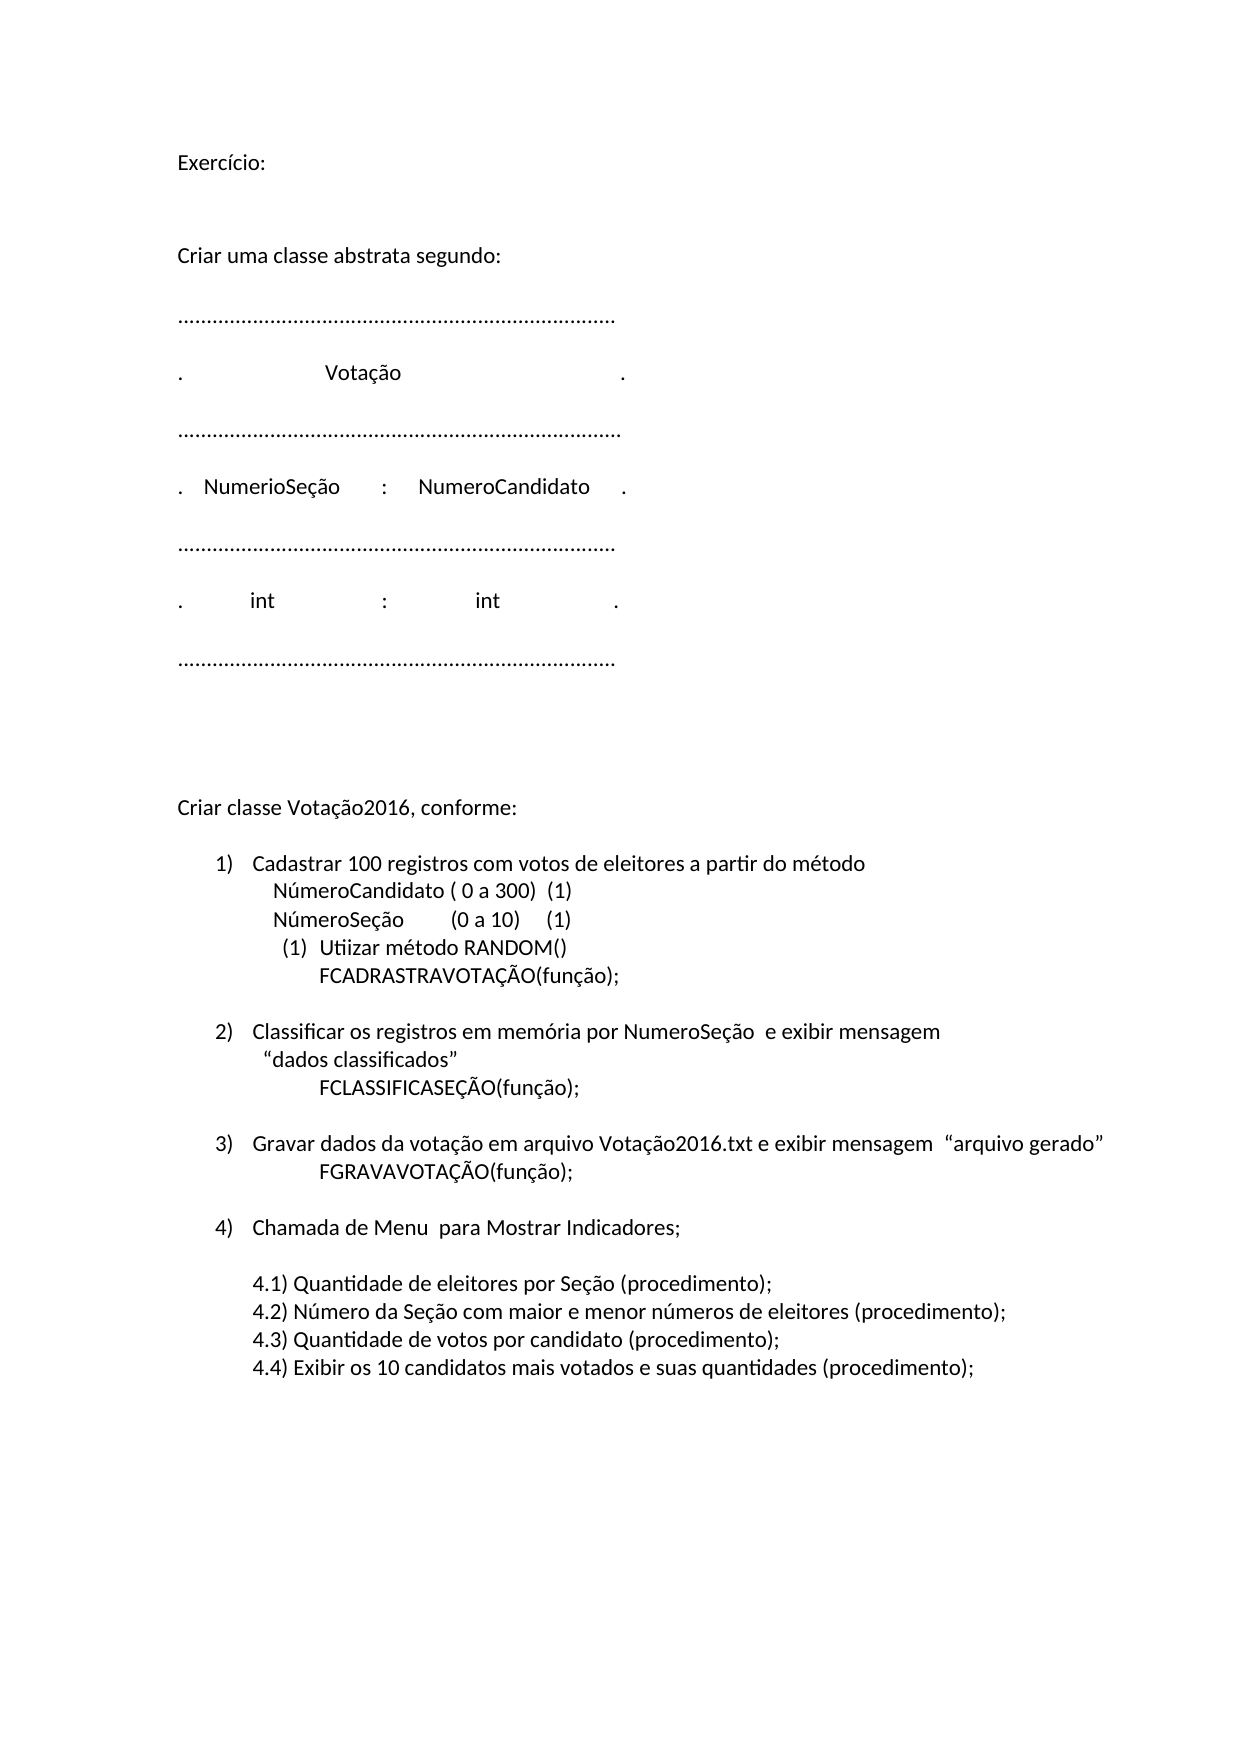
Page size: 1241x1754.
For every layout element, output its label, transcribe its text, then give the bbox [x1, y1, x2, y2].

list Cadastrar 100 registros com votos de eleitores a partir do método [215, 849, 1137, 877]
list FCADRASTRAVOTAÇÃO(função); [252, 961, 1137, 989]
text . NumerioSeção : NumeroCandidato . [177, 472, 1137, 500]
list NúmeroCandidato ( 0 a 300) (1) [252, 877, 1137, 905]
text ............................................................................ [177, 644, 1137, 672]
list Gravar dados da votação em arquivo Votação2016.txt e exibir mensagem “arquivo gerado” [215, 1129, 1137, 1157]
list Chamada de Menu para Mostrar Indicadores; [215, 1213, 1137, 1241]
list “dados classificados” [252, 1045, 1137, 1073]
list Classificar os registros em memória por NumeroSeção e exibir mensagem [215, 1017, 1137, 1045]
list FGRAVAVOTAÇÃO(função); [252, 1157, 1137, 1185]
list 4.3) Quantidade de votos por candidato (procedimento); [252, 1325, 1137, 1353]
list 4.1) Quantidade de eleitores por Seção (procedimento); [252, 1269, 1137, 1297]
text ............................................................................. [177, 415, 1137, 443]
list Utiizar método RANDOM() [282, 933, 1137, 961]
list NúmeroSeção (0 a 10) (1) [252, 905, 1137, 933]
text ............................................................................ [177, 301, 1137, 329]
list 4.2) Número da Seção com maior e menor números de eleitores (procedimento); [252, 1297, 1137, 1325]
text Criar classe Votação2016, conforme: [177, 793, 1137, 821]
text . Votação . [177, 358, 1137, 386]
list 4.4) Exibir os 10 candidatos mais votados e suas quantidades (procedimento); [252, 1353, 1137, 1381]
list FCLASSIFICASEÇÃO(função); [252, 1073, 1137, 1101]
text ............................................................................ [177, 529, 1137, 557]
text . int : int . [177, 587, 1137, 615]
text Criar uma classe abstrata segundo: [177, 241, 1137, 269]
text Exercício: [177, 148, 1137, 176]
